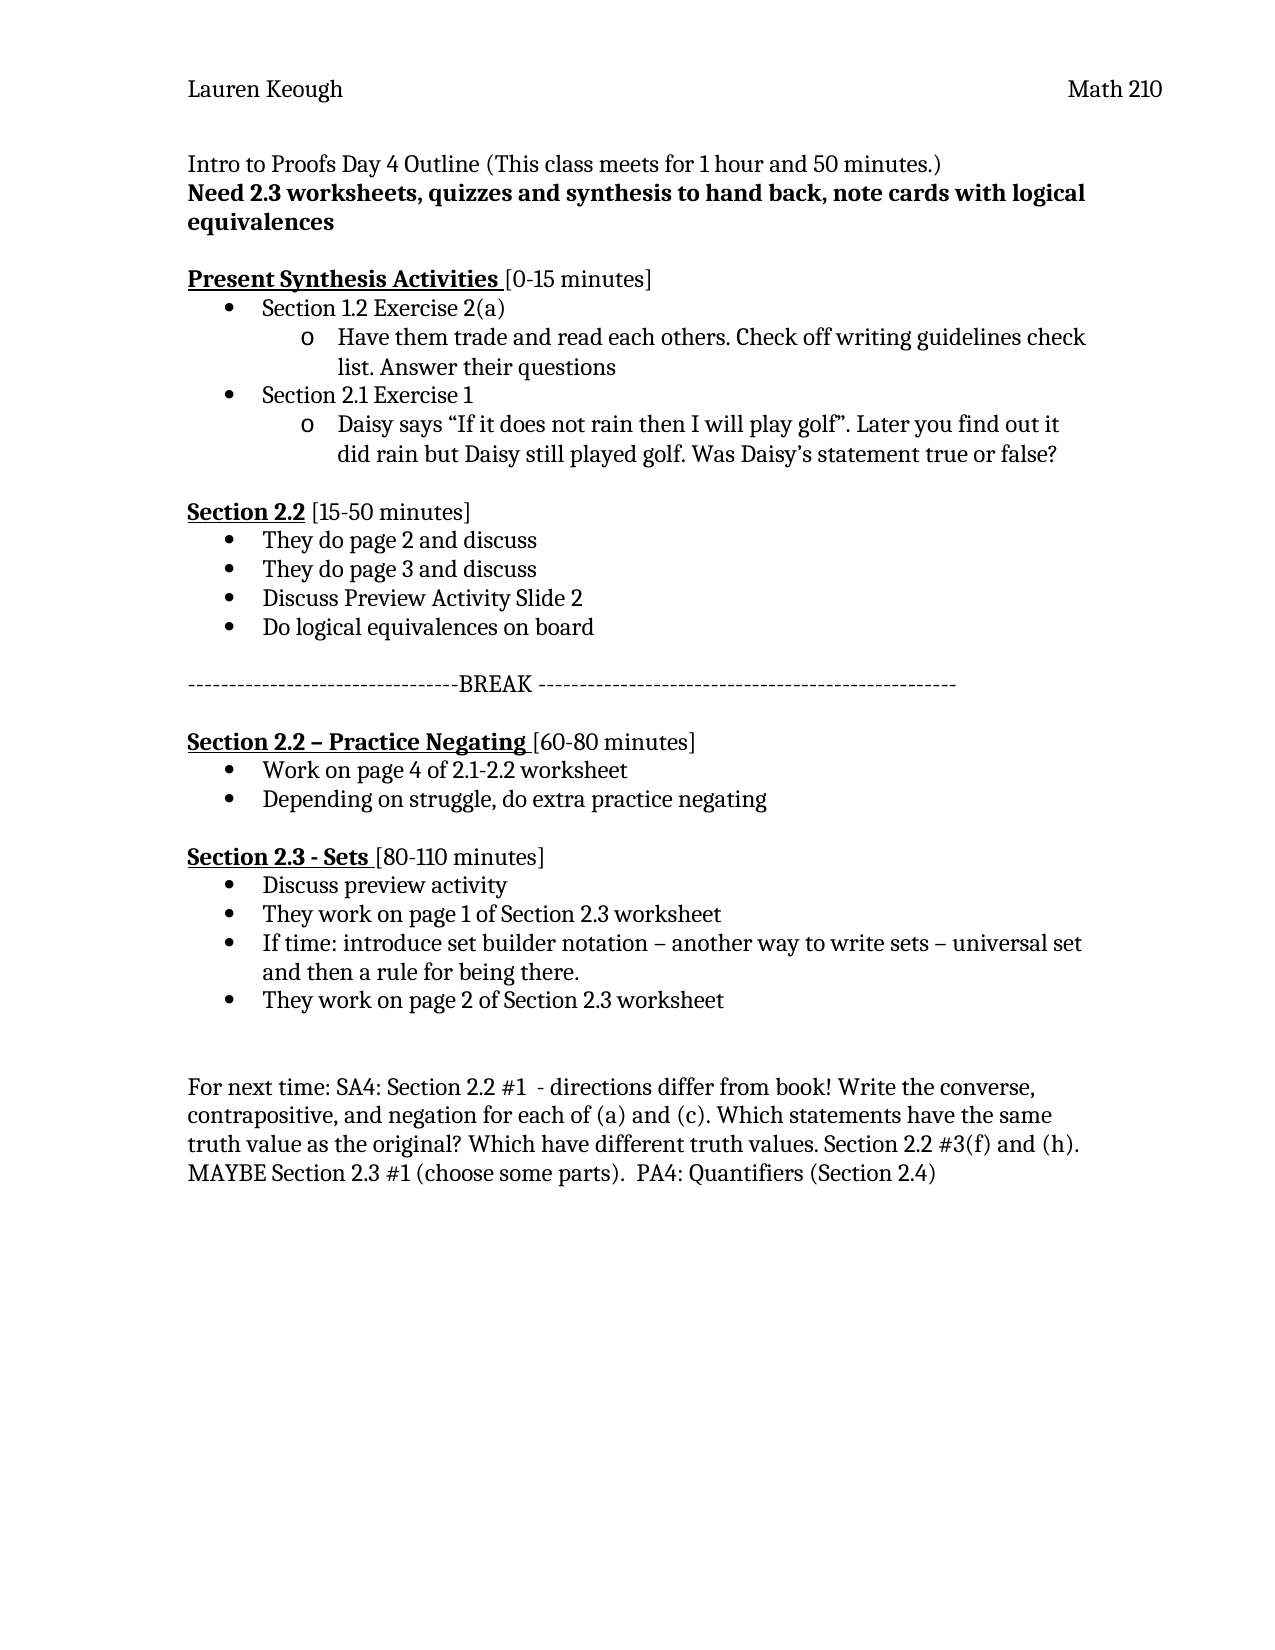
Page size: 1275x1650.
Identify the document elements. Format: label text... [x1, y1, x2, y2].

list Section 2.1 Exercise 1 [225, 381, 1087, 410]
text Present Synthesis Activities [0-15 minutes] [187, 265, 1087, 294]
text ---------------------------------BREAK --------------------------------------------------- [187, 670, 1087, 699]
list Discuss preview activity [225, 871, 1087, 900]
list They do page 3 and discuss [225, 555, 1087, 584]
text Intro to Proofs Day 4 Outline (This class meets for 1 hour and 50 minutes.) [187, 150, 1087, 179]
text For next time: SA4: Section 2.2 #1 - directions differ from book! Write the converse, contrapositive, and negation for each of (a) and (c). Which statements have the same truth value as the original? Which have different truth values. Section 2.2 #3(f) and (h). MAYBE Section 2.3 #1 (choose some parts). PA4: Quantifiers (Section 2.4) [187, 1072, 1087, 1187]
list They work on page 1 of Section 2.3 worksheet [225, 900, 1087, 929]
list They do page 2 and discuss [225, 526, 1087, 555]
list Depending on struggle, do extra practice negating [225, 785, 1087, 814]
text Section 2.3 - Sets [80-110 minutes] [187, 842, 1087, 871]
text Need 2.3 worksheets, quizzes and synthesis to hand back, note cards with logical equivalences [187, 179, 1087, 236]
list Section 1.2 Exercise 2(a) [225, 294, 1087, 322]
list If time: introduce set builder notation – another way to write sets – universal set and then a rule for being there. [225, 929, 1087, 986]
list Daisy says “If it does not rain then I will play golf”. Later you find out it did rain but Daisy still played golf. Was Daisy’s statement true or false? [300, 410, 1087, 469]
list They work on page 2 of Section 2.3 worksheet [225, 986, 1087, 1015]
list Discuss Preview Activity Slide 2 [225, 584, 1087, 612]
list Work on page 4 of 2.1-2.2 worksheet [225, 756, 1087, 785]
text Section 2.2 [15-50 minutes] [187, 497, 1087, 526]
list Do logical equivalences on board [225, 612, 1087, 641]
text Section 2.2 – Practice Negating [60-80 minutes] [187, 727, 1087, 756]
list Have them trade and read each others. Check off writing guidelines check list. Answer their questions [300, 322, 1087, 381]
